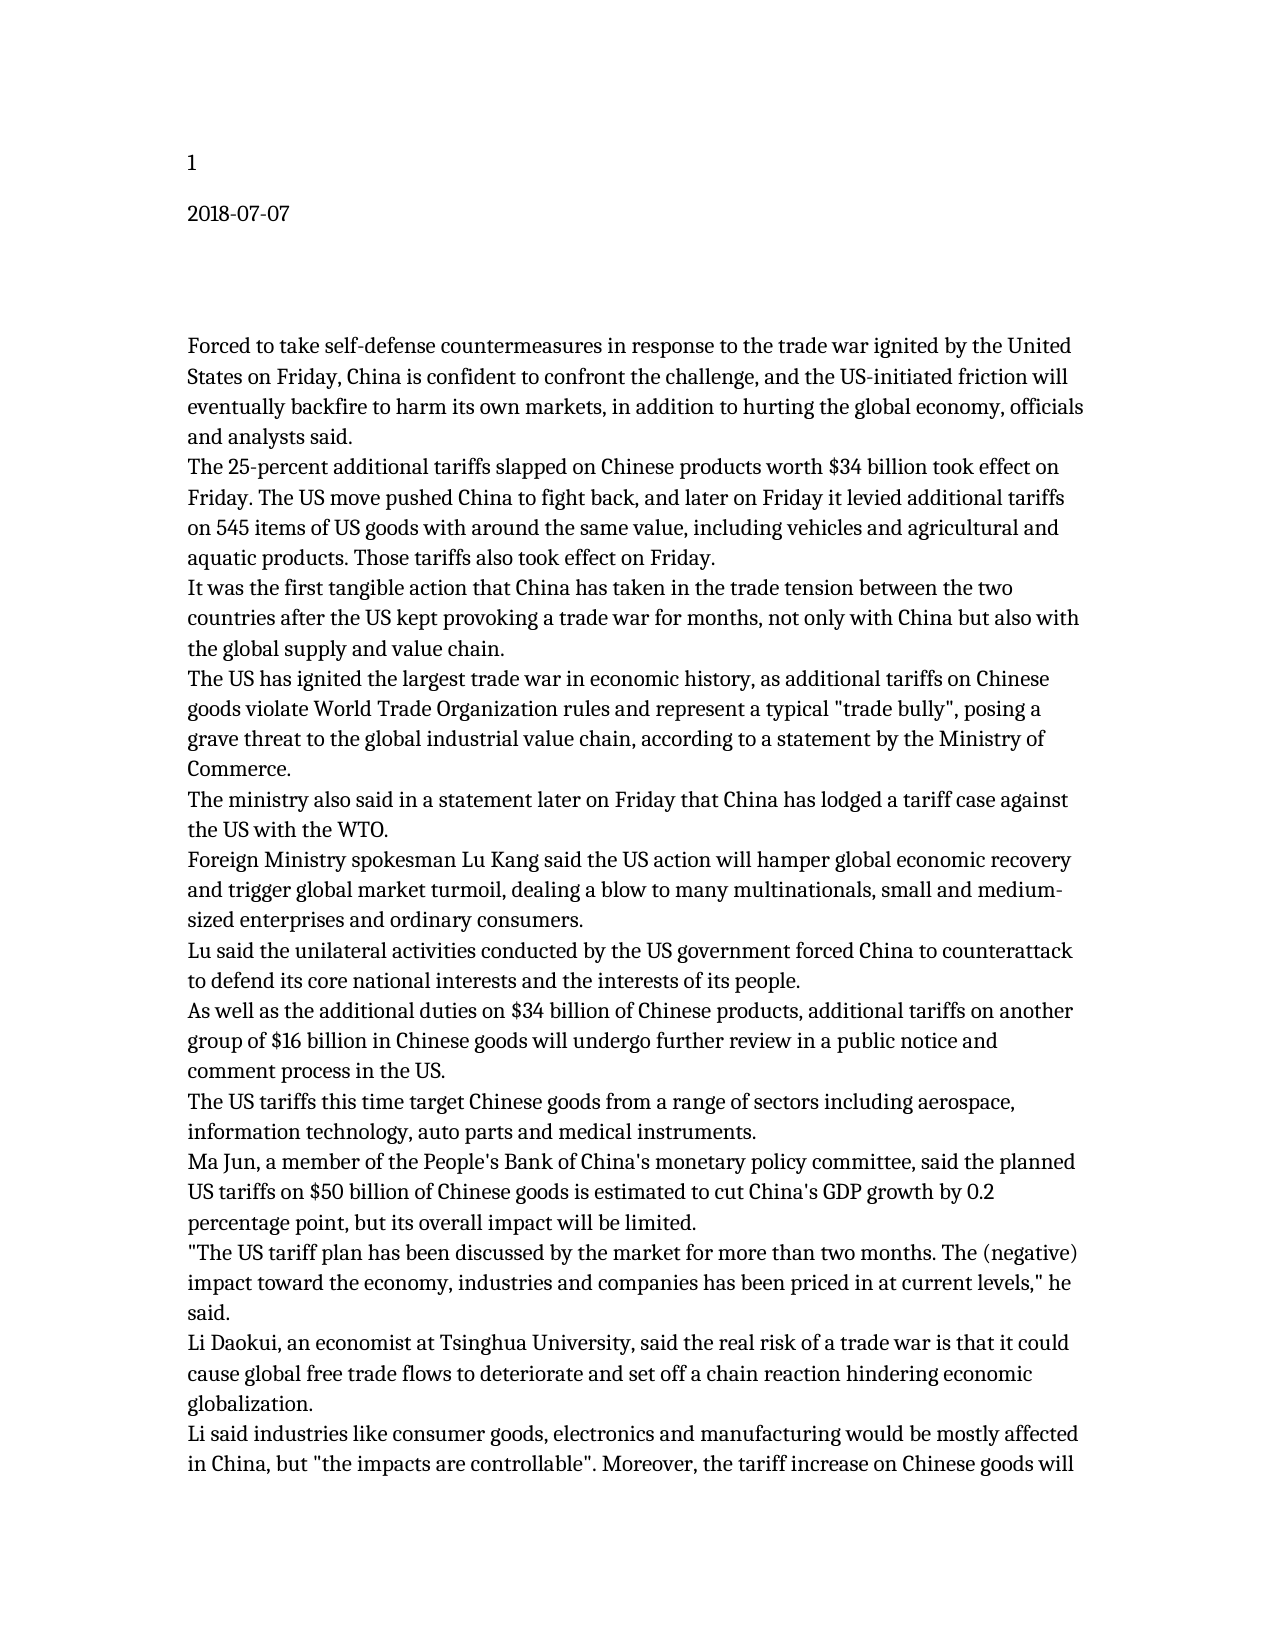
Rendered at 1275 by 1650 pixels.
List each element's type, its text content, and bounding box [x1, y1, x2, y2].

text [187, 303, 1087, 1477]
text 2018-07-07 [187, 201, 1087, 227]
text 1 [187, 150, 1087, 176]
